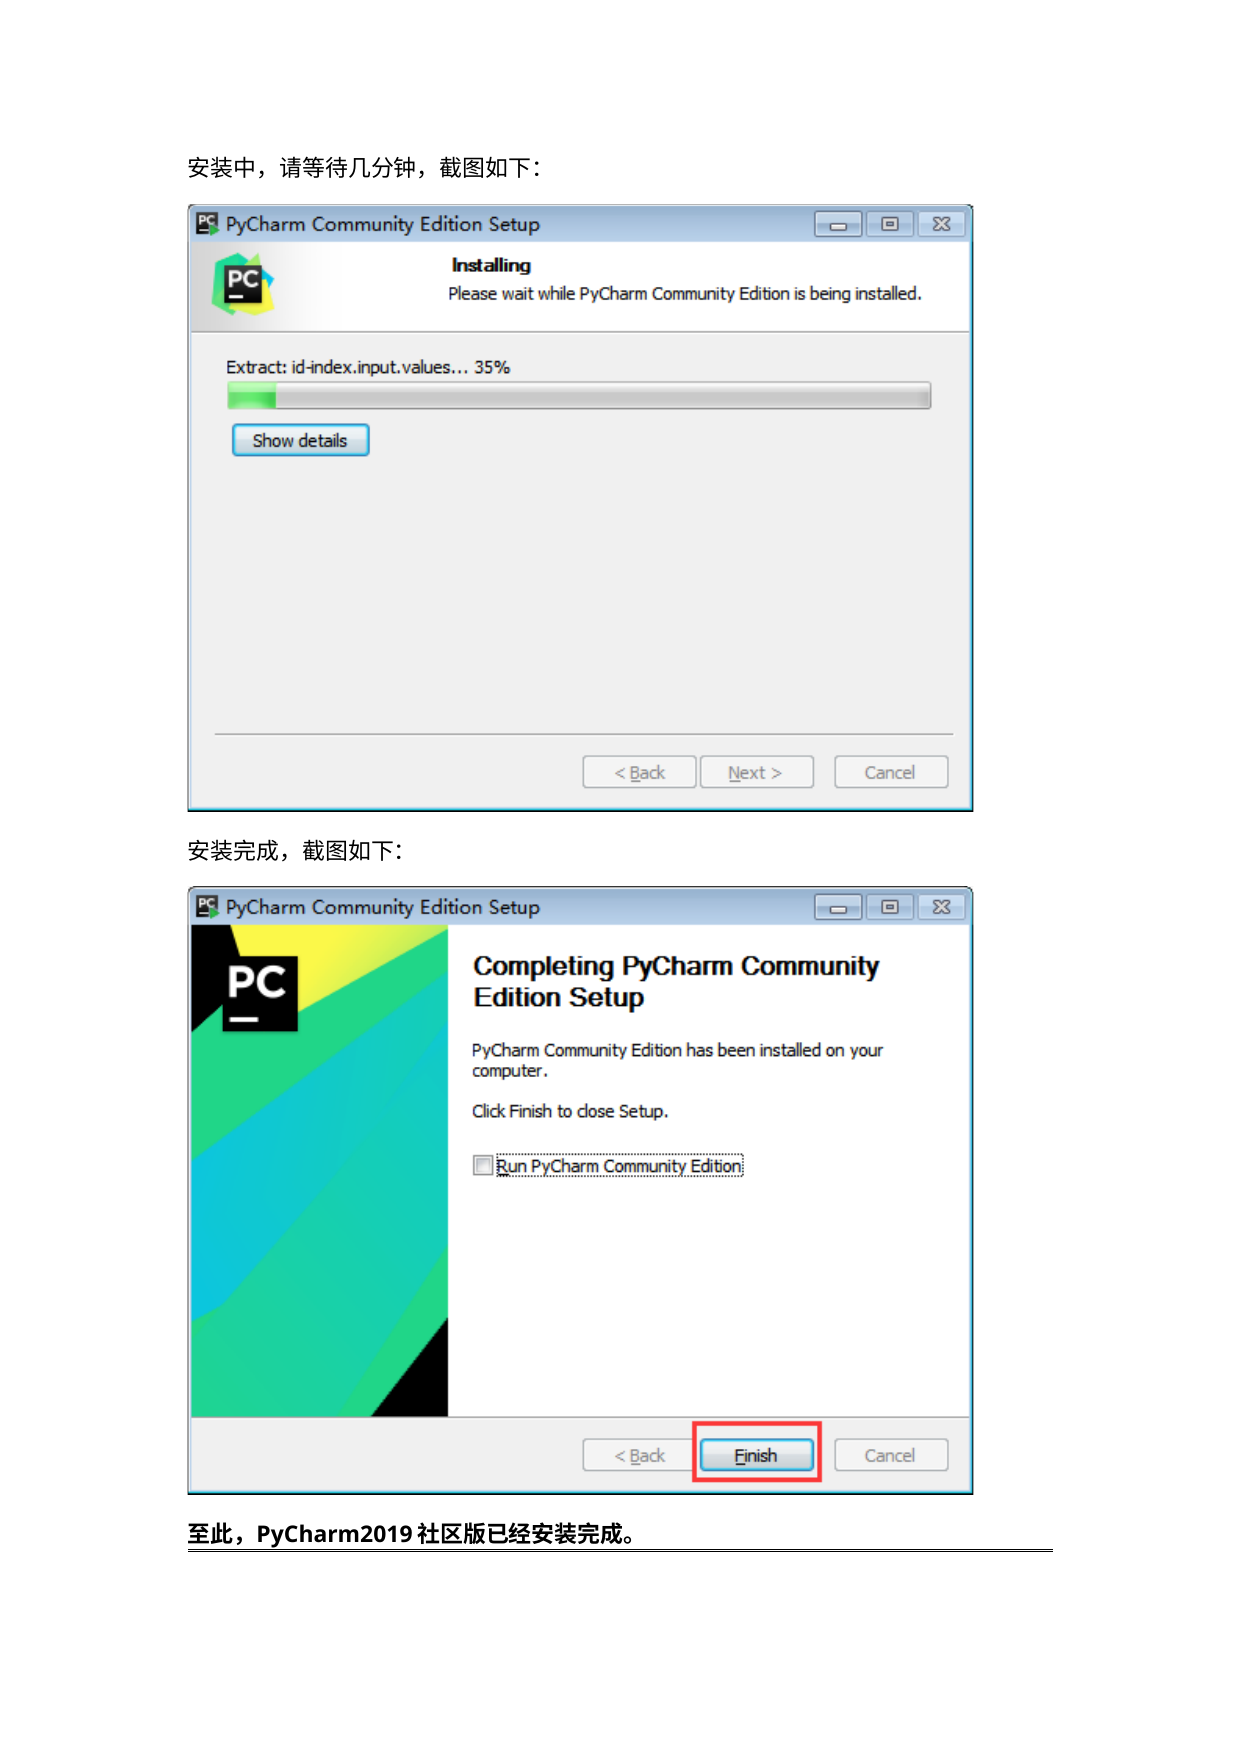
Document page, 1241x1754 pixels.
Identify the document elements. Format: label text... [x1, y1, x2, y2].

text 安装完成，截图如下： [187, 833, 1053, 866]
picture [187, 204, 974, 812]
text 至此，PyCharm2019社区版已经安装完成。 [187, 1515, 1053, 1552]
text 安装中，请等待几分钟，截图如下： [187, 150, 1053, 183]
picture [187, 886, 974, 1495]
